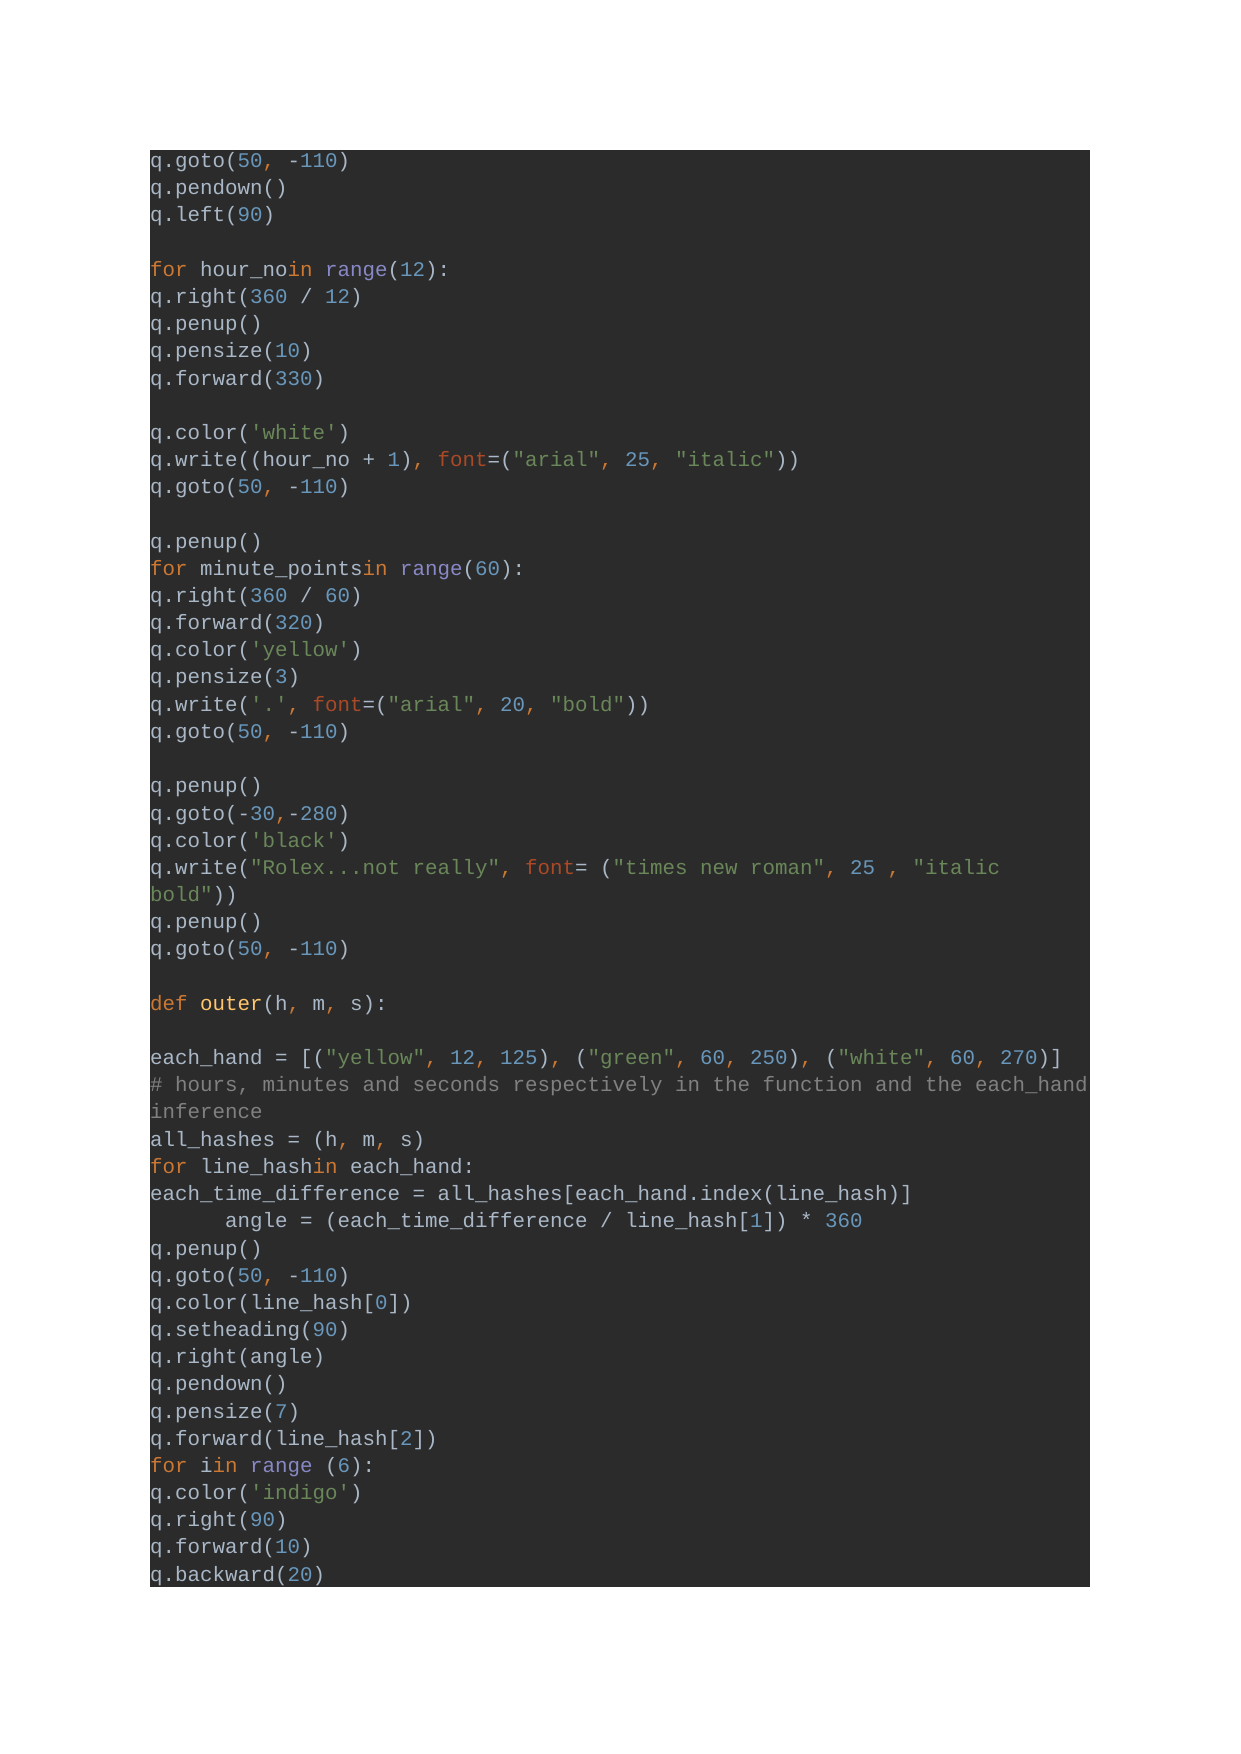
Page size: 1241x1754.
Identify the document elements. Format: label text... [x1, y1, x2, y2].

text q.forward(330) [150, 367, 1090, 391]
text q.forward(320) [150, 612, 1090, 636]
text # hours, minutes and seconds respectively in the function and the each_hand inference [150, 1074, 1090, 1125]
text q.forward(line_hash[2]) [150, 1428, 1090, 1451]
text q.write("Rolex...not really", font= ("times new roman", 25 , "italic bold")) [150, 857, 1090, 908]
text q.color(line_hash[0]) [150, 1292, 1090, 1316]
text q.write((hour_no + 1), font=("arial", 25, "italic")) [150, 449, 1090, 473]
text q.pensize(7) [150, 1401, 1090, 1424]
text q.pendown() [150, 1373, 1090, 1397]
text angle = (each_time_difference / line_hash[1]) * 360 [150, 1210, 1090, 1234]
text all_hashes = (h, m, s) [150, 1129, 1090, 1152]
text each_time_difference = all_hashes[each_hand.index(line_hash)] [150, 1183, 1090, 1207]
text q.penup() [150, 313, 1090, 337]
text q.goto(50, -110) [150, 150, 1090, 174]
text for iin range (6): [150, 1455, 1090, 1479]
text q.goto(50, -110) [150, 476, 1090, 500]
text q.pensize(3) [150, 667, 1090, 690]
text q.pendown() [150, 177, 1090, 201]
text q.penup() [150, 1237, 1090, 1261]
text def outer(h, m, s): [150, 993, 1090, 1016]
text q.goto(50, -110) [150, 938, 1090, 962]
text q.penup() [150, 531, 1090, 554]
text q.write('.', font=("arial", 20, "bold")) [150, 694, 1090, 717]
text for line_hashin each_hand: [150, 1156, 1090, 1179]
text q.setheading(90) [150, 1319, 1090, 1343]
text each_hand = [("yellow", 12, 125), ("green", 60, 250), ("white", 60, 270)] [150, 1047, 1090, 1071]
text q.right(angle) [150, 1346, 1090, 1370]
text q.goto(50, -110) [150, 1265, 1090, 1288]
text q.left(90) [150, 204, 1090, 228]
text q.penup() [150, 775, 1090, 799]
text q.penup() [150, 911, 1090, 935]
text for minute_pointsin range(60): [150, 558, 1090, 581]
text for hour_noin range(12): [150, 259, 1090, 282]
text q.right(360 / 12) [150, 286, 1090, 309]
text q.right(360 / 60) [150, 585, 1090, 609]
text q.color('yellow') [150, 639, 1090, 663]
text q.backward(20) [150, 1564, 1090, 1587]
text q.goto(-30,-280) [150, 802, 1090, 826]
text q.forward(10) [150, 1537, 1090, 1560]
text q.color('white') [150, 422, 1090, 446]
text q.pensize(10) [150, 340, 1090, 364]
text q.color('black') [150, 830, 1090, 853]
text q.goto(50, -110) [150, 721, 1090, 744]
text q.color('indigo') [150, 1482, 1090, 1506]
text q.right(90) [150, 1509, 1090, 1533]
